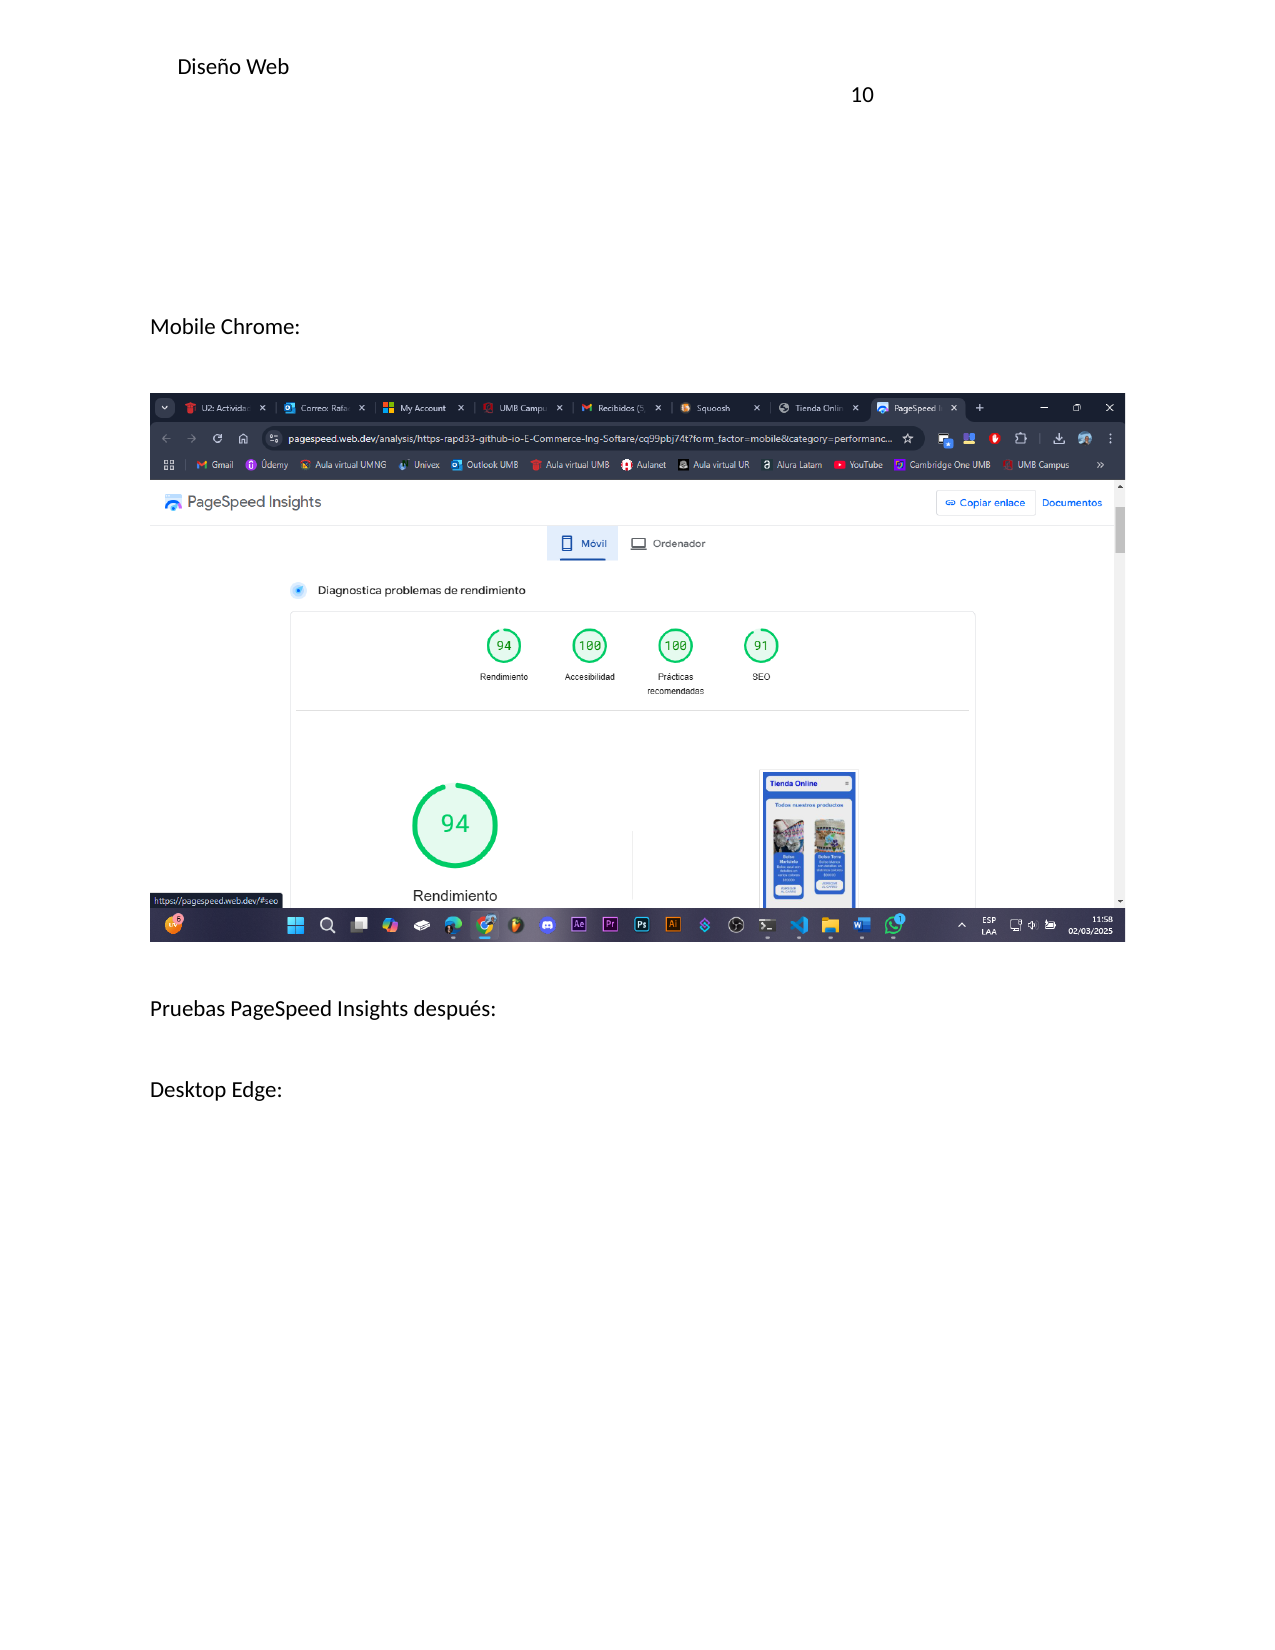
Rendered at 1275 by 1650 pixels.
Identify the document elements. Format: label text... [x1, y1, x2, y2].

text Pruebas PageSpeed Insights después: [150, 994, 1125, 1022]
text Mobile Chrome: [150, 312, 1125, 340]
text Desktop Edge: [150, 1075, 1125, 1103]
picture [150, 393, 1125, 942]
